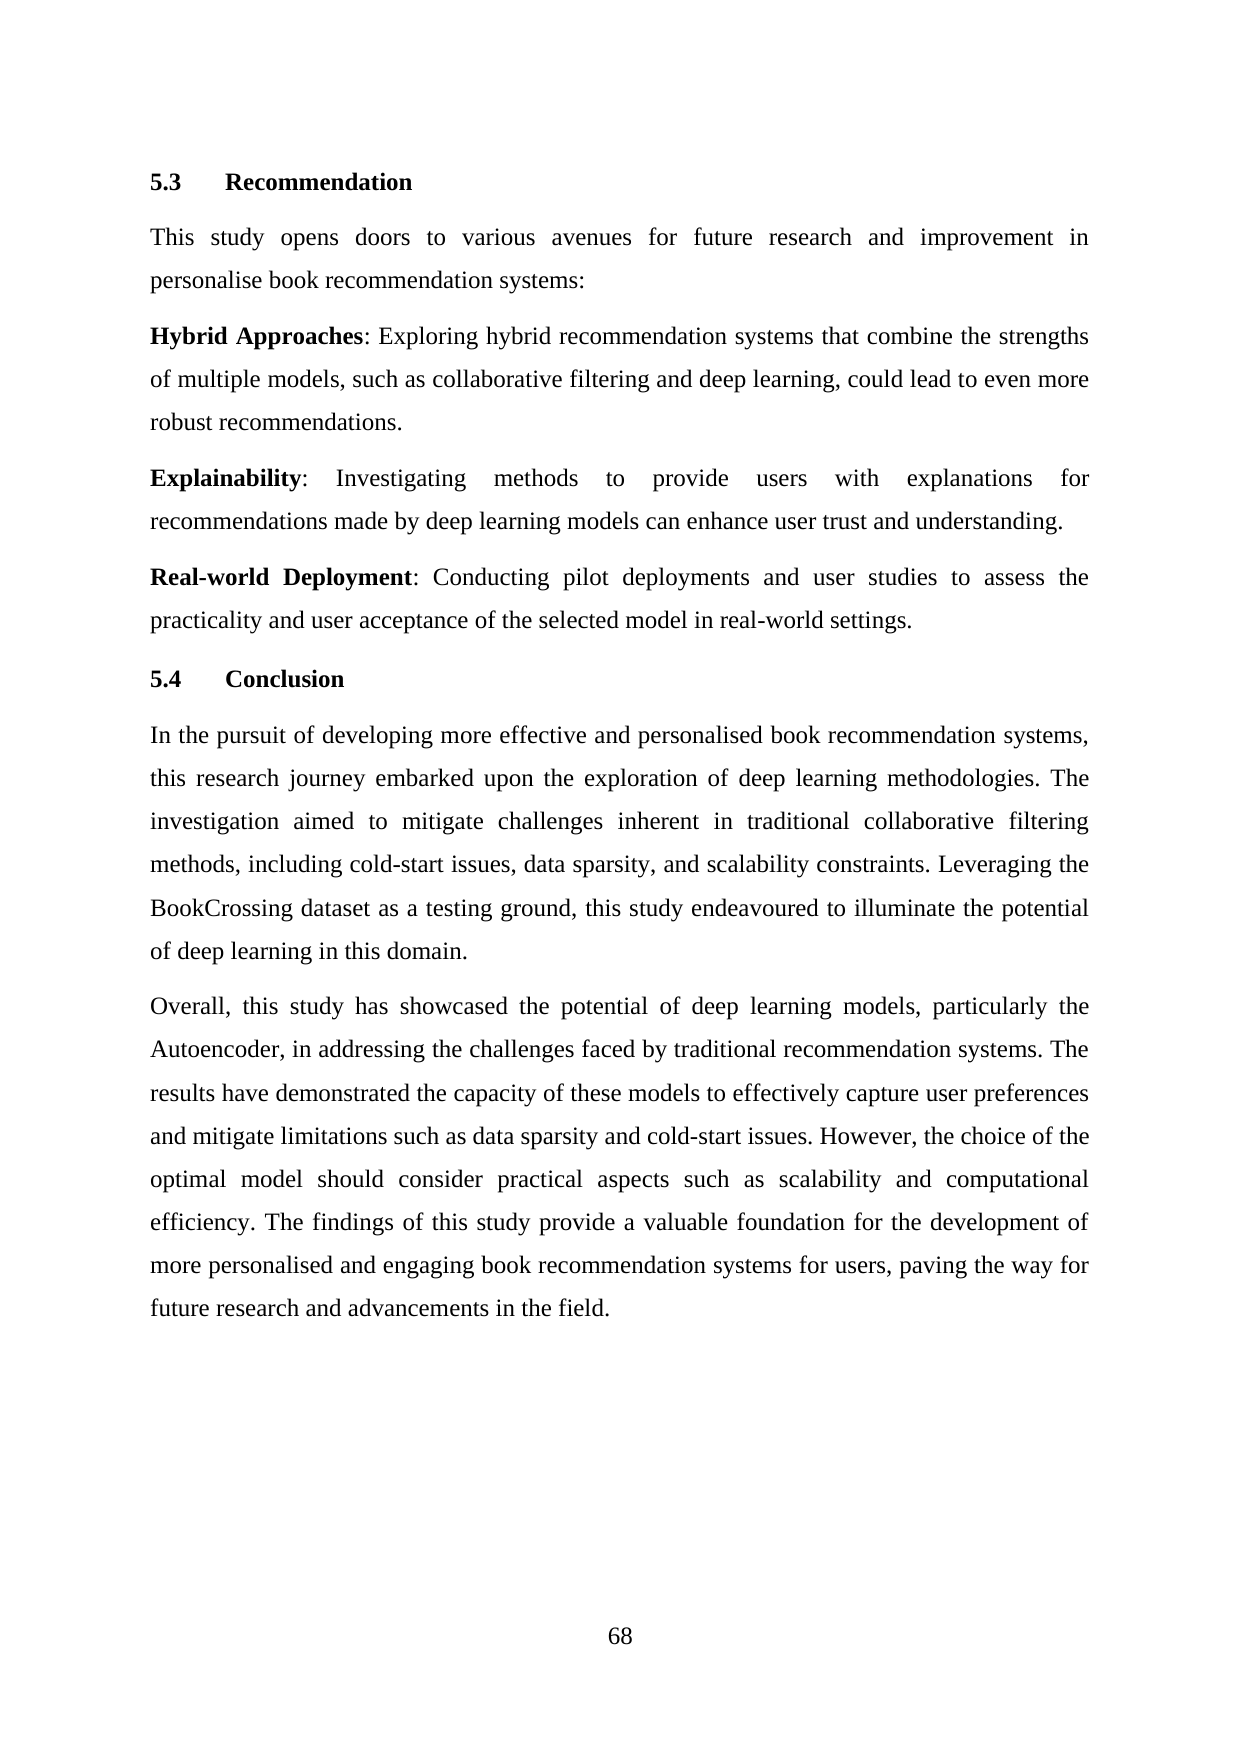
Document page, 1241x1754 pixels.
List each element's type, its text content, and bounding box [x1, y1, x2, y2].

subtitle 5.4 Conclusion [150, 664, 1090, 693]
text In the pursuit of developing more effective and personalised book recommendation systems, this research journey embarked upon the exploration of deep learning methodologies. The investigation aimed to mitigate challenges inherent in traditional collaborative filtering methods, including cold-start issues, data sparsity, and scalability constraints. Leveraging the BookCrossing dataset as a testing ground, this study endeavoured to illuminate the potential of deep learning in this domain. [150, 720, 1090, 964]
text Real-world Deployment: Conducting pilot deployments and user studies to assess the practicality and user acceptance of the selected model in real-world settings. [150, 562, 1090, 633]
subtitle 5.3 Recommendation [150, 167, 1090, 195]
text Explainability: Investigating methods to provide users with explanations for recommendations made by deep learning models can enhance user trust and understanding. [150, 463, 1090, 535]
text This study opens doors to various avenues for future research and improvement in personalise book recommendation systems: [150, 222, 1090, 294]
text Overall, this study has showcased the potential of deep learning models, particularly the Autoencoder, in addressing the challenges faced by traditional recommendation systems. The results have demonstrated the capacity of these models to effectively capture user preferences and mitigate limitations such as data sparsity and cold-start issues. However, the choice of the optimal model should consider practical aspects such as scalability and computational efficiency. The findings of this study provide a valuable foundation for the development of more personalised and engaging book recommendation systems for users, paving the way for future research and advancements in the field. [150, 991, 1090, 1322]
text Hybrid Approaches: Exploring hybrid recommendation systems that combine the strengths of multiple models, such as collaborative filtering and deep learning, could lead to even more robust recommendations. [150, 321, 1090, 436]
